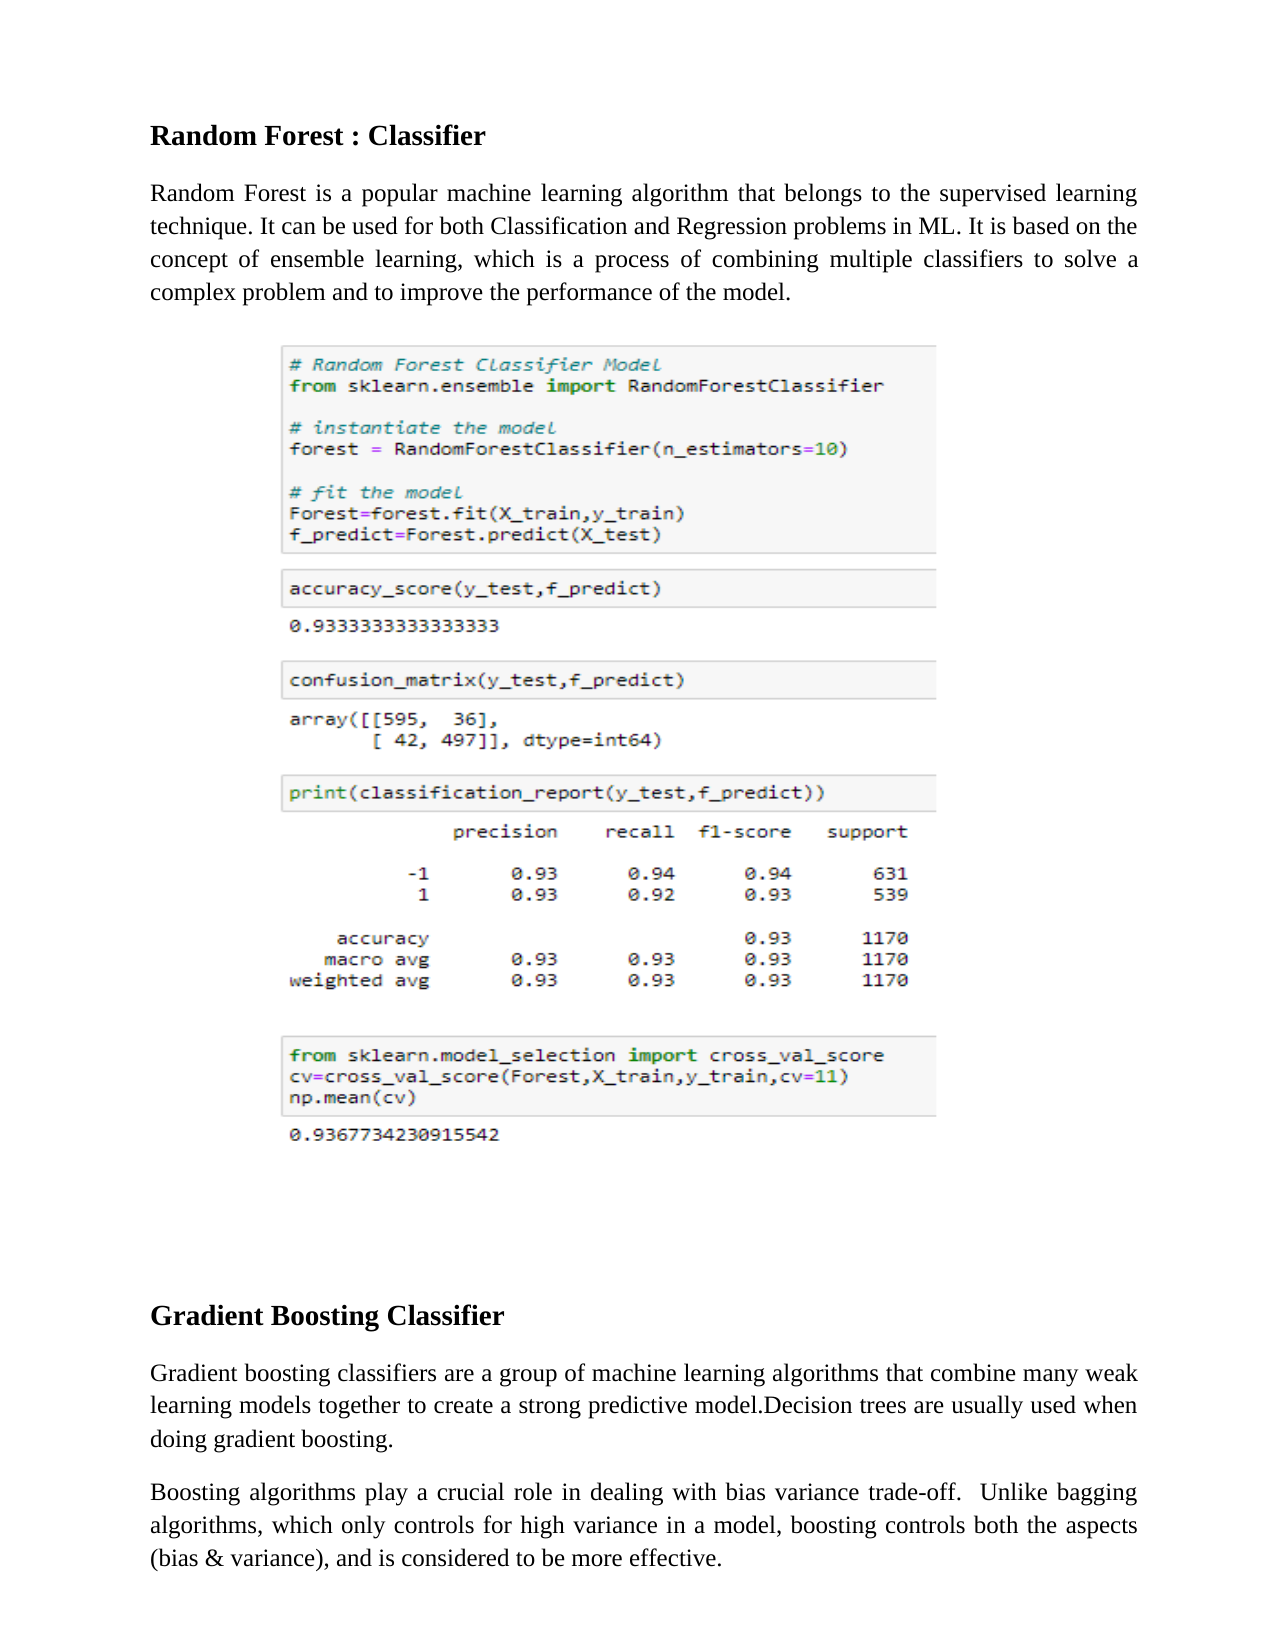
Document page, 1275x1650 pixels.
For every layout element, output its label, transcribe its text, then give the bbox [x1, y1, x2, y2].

picture [276, 341, 937, 1150]
text Gradient boosting classifiers are a group of machine learning algorithms that combine many weak learning models together to create a strong predictive model.Decision trees are usually used when doing gradient boosting. [150, 1358, 1139, 1452]
text Gradient Boosting Classifier [150, 1298, 1139, 1332]
text Boosting algorithms play a crucial role in dealing with bias variance trade-off. Unlike bagging algorithms, which only controls for high variance in a model, boosting controls both the aspects (bias & variance), and is considered to be more effective. [150, 1477, 1139, 1572]
text Random Forest : Classifier [150, 118, 1139, 152]
text Random Forest is a popular machine learning algorithm that belongs to the supervised learning technique. It can be used for both Classification and Regression problems in ML. It is based on the concept of ensemble learning, which is a process of combining multiple classifiers to solve a complex problem and to improve the performance of the model. [150, 178, 1139, 306]
